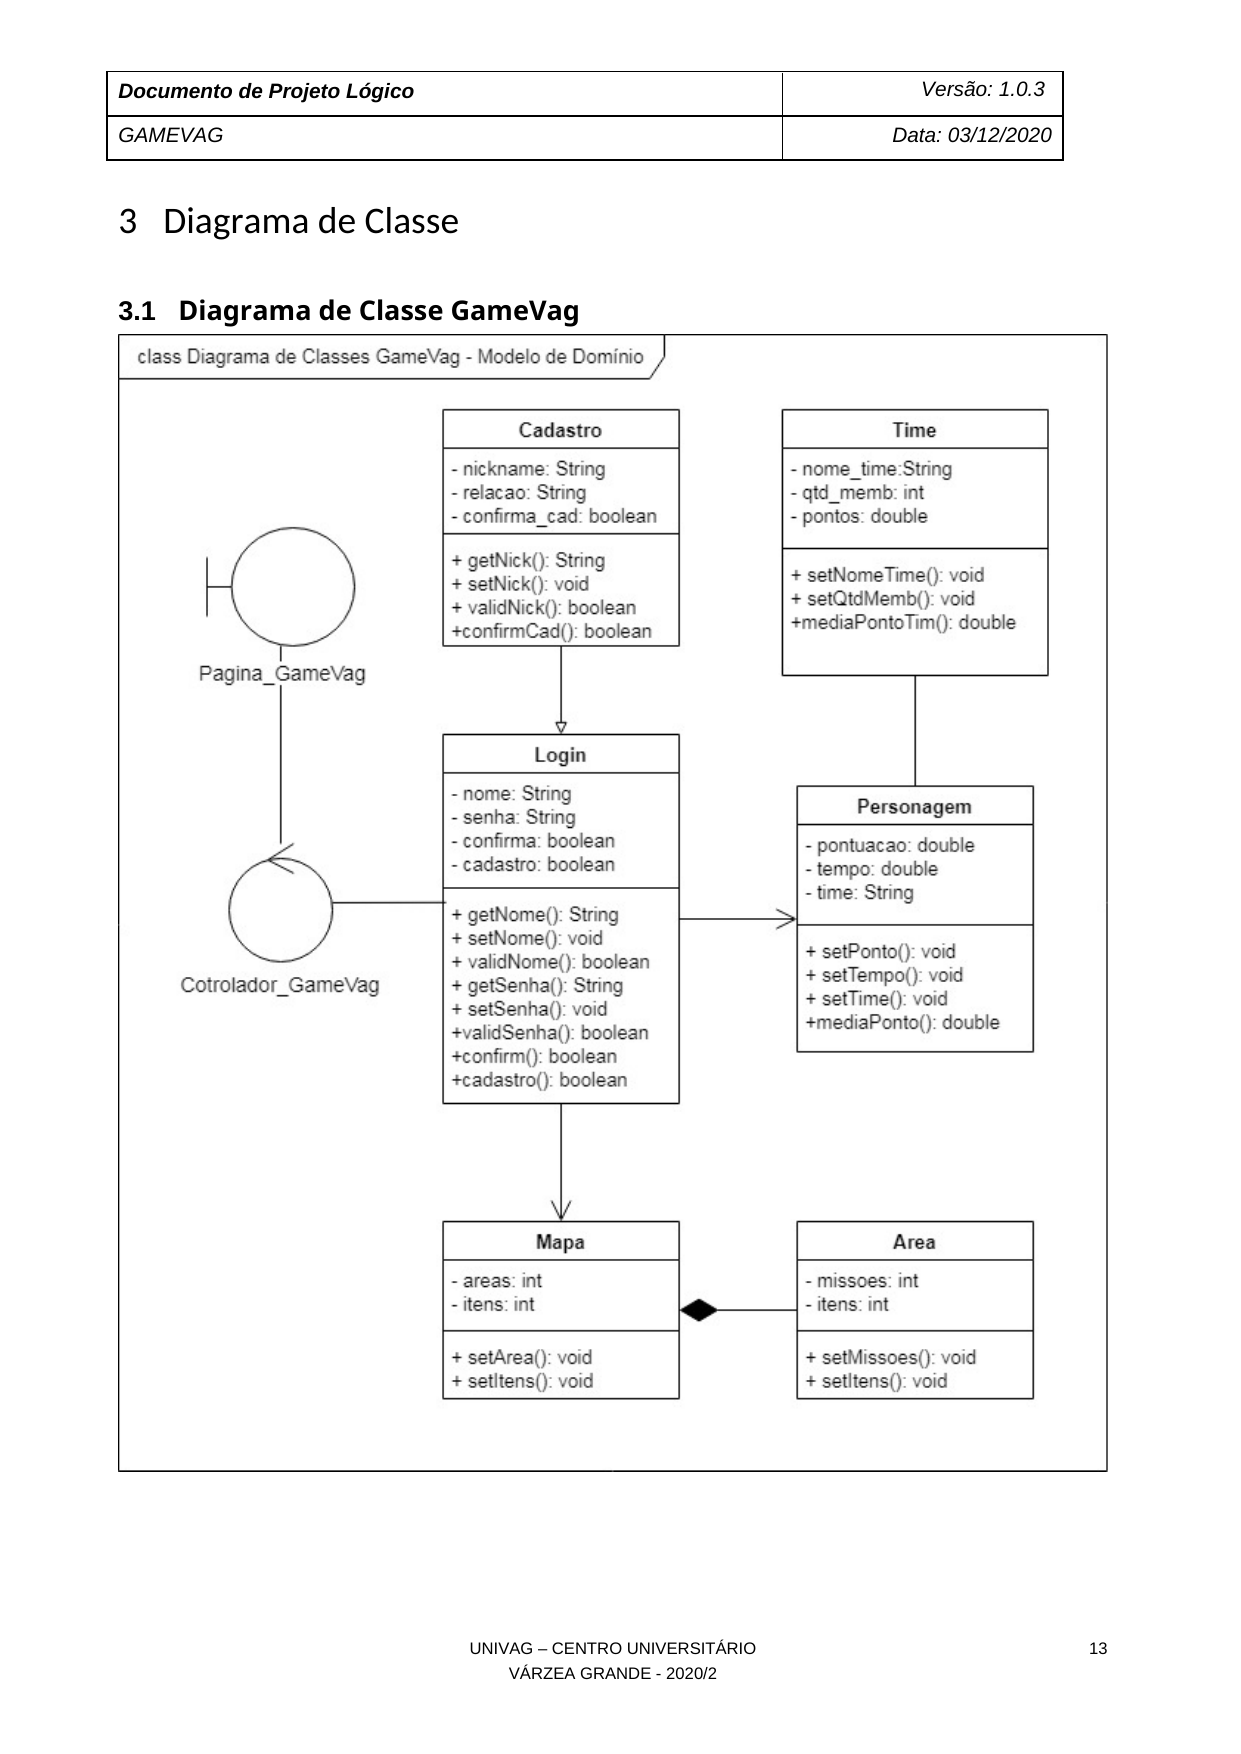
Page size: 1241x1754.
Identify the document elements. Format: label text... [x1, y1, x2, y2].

picture [118, 334, 1108, 1472]
subtitle Diagrama de Classe GameVag [118, 291, 1107, 328]
subtitle Diagrama de Classe [118, 197, 1107, 243]
